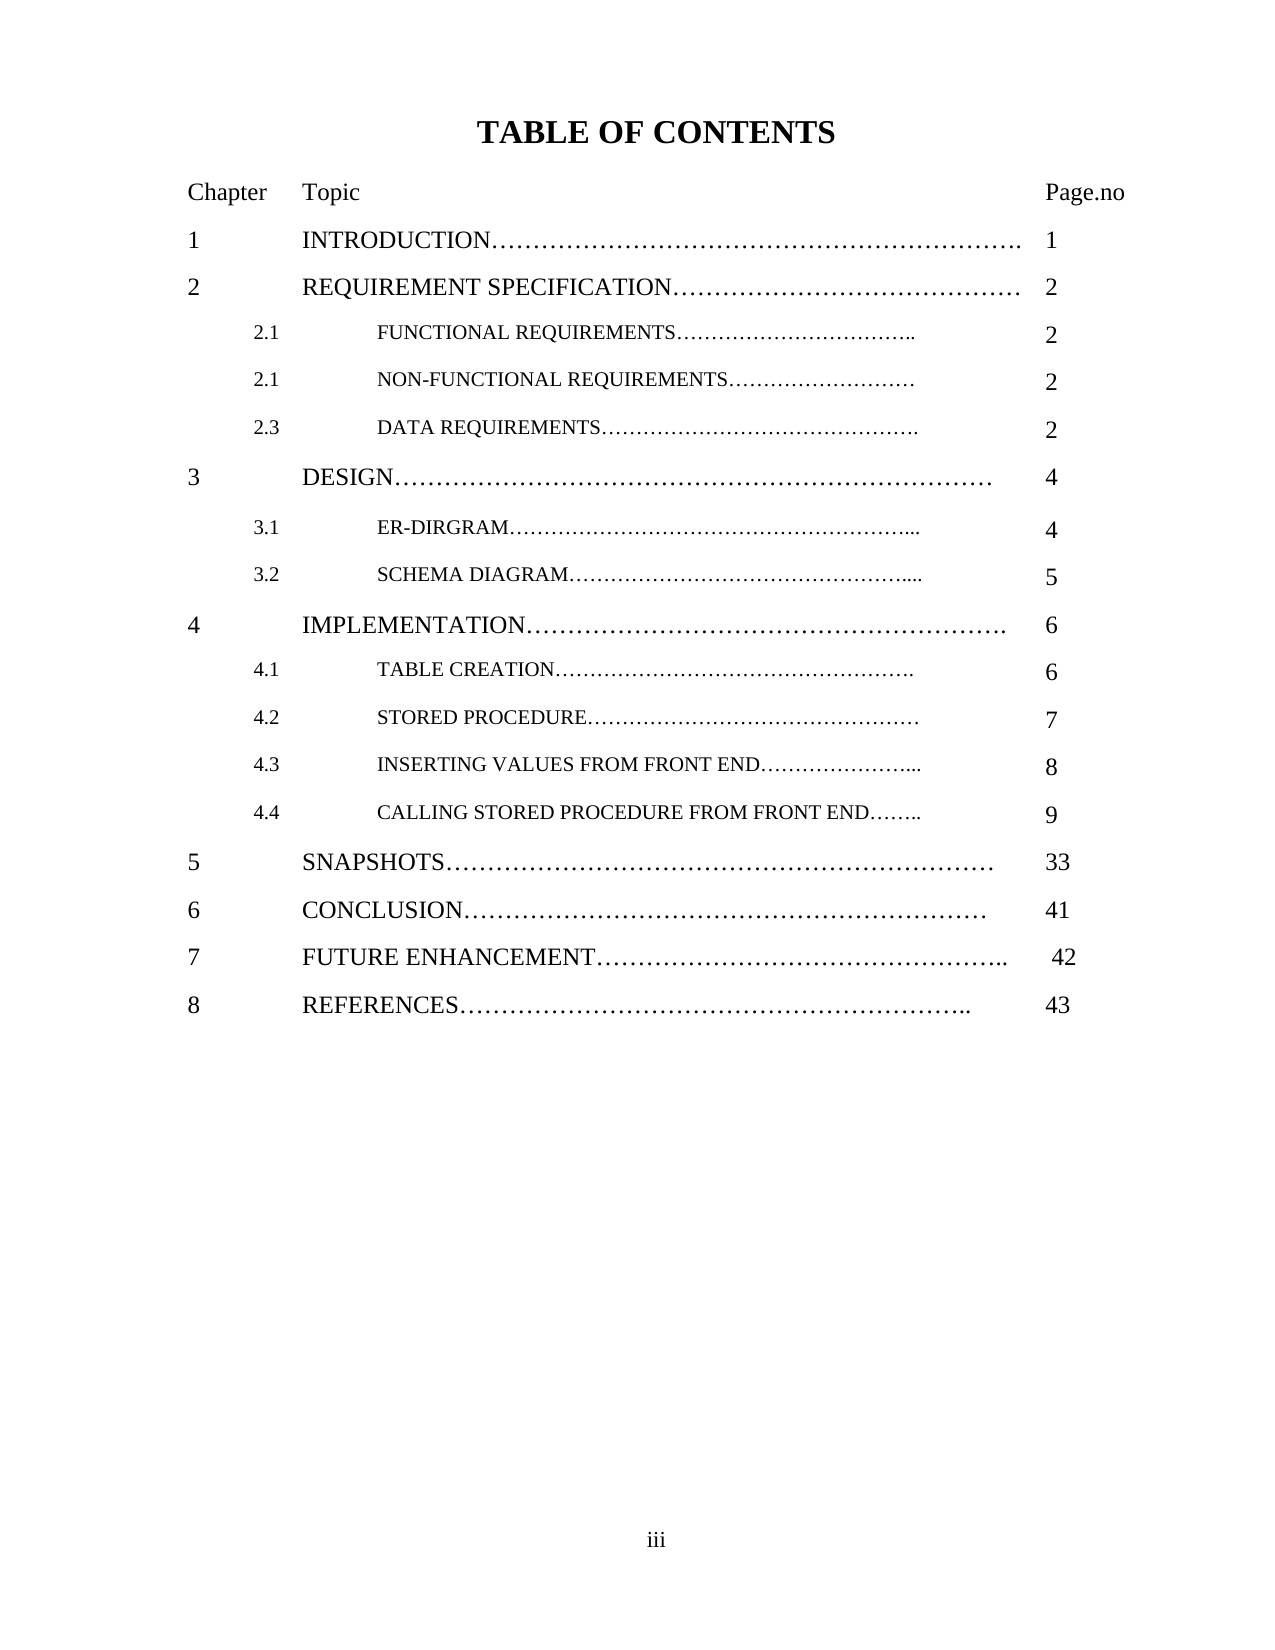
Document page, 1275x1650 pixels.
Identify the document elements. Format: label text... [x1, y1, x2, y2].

table_cell 4.4 [176, 800, 291, 847]
table_cell 6 [176, 895, 291, 942]
table_cell CALLING STORED PROCEDURE FROM FRONT END…….. [291, 800, 1034, 847]
table_cell 2.3 [176, 415, 291, 462]
table_cell 2 [176, 272, 291, 320]
text Table of Contents [187, 112, 1125, 151]
table_cell 7 [1034, 705, 1144, 752]
table_cell 5 [1034, 562, 1144, 610]
table_cell 4.2 [176, 705, 291, 752]
table_cell 3 [176, 462, 291, 515]
table_cell 42 [1034, 942, 1144, 990]
table_cell 2 [1034, 272, 1144, 320]
table_cell 3.2 [176, 562, 291, 610]
table_cell 4.3 [176, 752, 291, 800]
table_cell 33 [1034, 847, 1144, 895]
table_cell 4 [1034, 462, 1144, 515]
table_cell 41 [1034, 895, 1144, 942]
table_header Chapter [176, 177, 291, 225]
table_cell 2.1 [176, 367, 291, 415]
table_cell FUTURE ENHANCEMENT………………………………………….. [291, 942, 1034, 990]
table_cell NON-FUNCTIONAL REQUIREMENTS……………………… [291, 367, 1034, 415]
table_cell DATA REQUIREMENTS………………………………………. [291, 415, 1034, 462]
table_cell 43 [1034, 990, 1144, 1037]
table_cell 4.1 [176, 657, 291, 705]
table_cell 3.1 [176, 515, 291, 562]
table_cell 2 [1034, 367, 1144, 415]
table_cell 1 [176, 225, 291, 272]
table_cell 6 [1034, 657, 1144, 705]
table_cell 2 [1034, 415, 1144, 462]
table_cell 8 [1034, 752, 1144, 800]
table_cell IMPLEMENTATION…………………………………………………. [291, 610, 1034, 657]
table_cell INSERTING VALUES FROM FRONT END…………………... [291, 752, 1034, 800]
table_cell SNAPSHOTS………………………………………………………… [291, 847, 1034, 895]
table_cell SCHEMA DIAGRAM………………………………………….... [291, 562, 1034, 610]
table_header Topic [291, 177, 1034, 225]
table_cell TABLE CREATION……………………………………………. [291, 657, 1034, 705]
table_cell DESIGN……………………………………………………………… [291, 462, 1034, 515]
table_cell 1 [1034, 225, 1144, 272]
table_cell 6 [1034, 610, 1144, 657]
table_cell FUNCTIONAL REQUIREMENTS…………………………….. [291, 320, 1034, 367]
table_cell REFERENCES…………………………………………………….. [291, 990, 1034, 1037]
table_cell 7 [176, 942, 291, 990]
table_cell CONCLUSION……………………………………………………… [291, 895, 1034, 942]
table_cell 2.1 [176, 320, 291, 367]
table_cell STORED PROCEDURE………………………………………… [291, 705, 1034, 752]
table_cell ER-DIRGRAM…………………………………………………... [291, 515, 1034, 562]
table_cell 9 [1034, 800, 1144, 847]
table_cell 4 [176, 610, 291, 657]
table_cell 2 [1034, 320, 1144, 367]
table_cell 4 [1034, 515, 1144, 562]
table_header Page.no [1034, 177, 1144, 225]
table_cell REQUIREMENT SPECIFICATION…………………………………… [291, 272, 1034, 320]
table_cell INTRODUCTION………………………………………………………. [291, 225, 1034, 272]
table_cell 8 [176, 990, 291, 1037]
table_cell 5 [176, 847, 291, 895]
